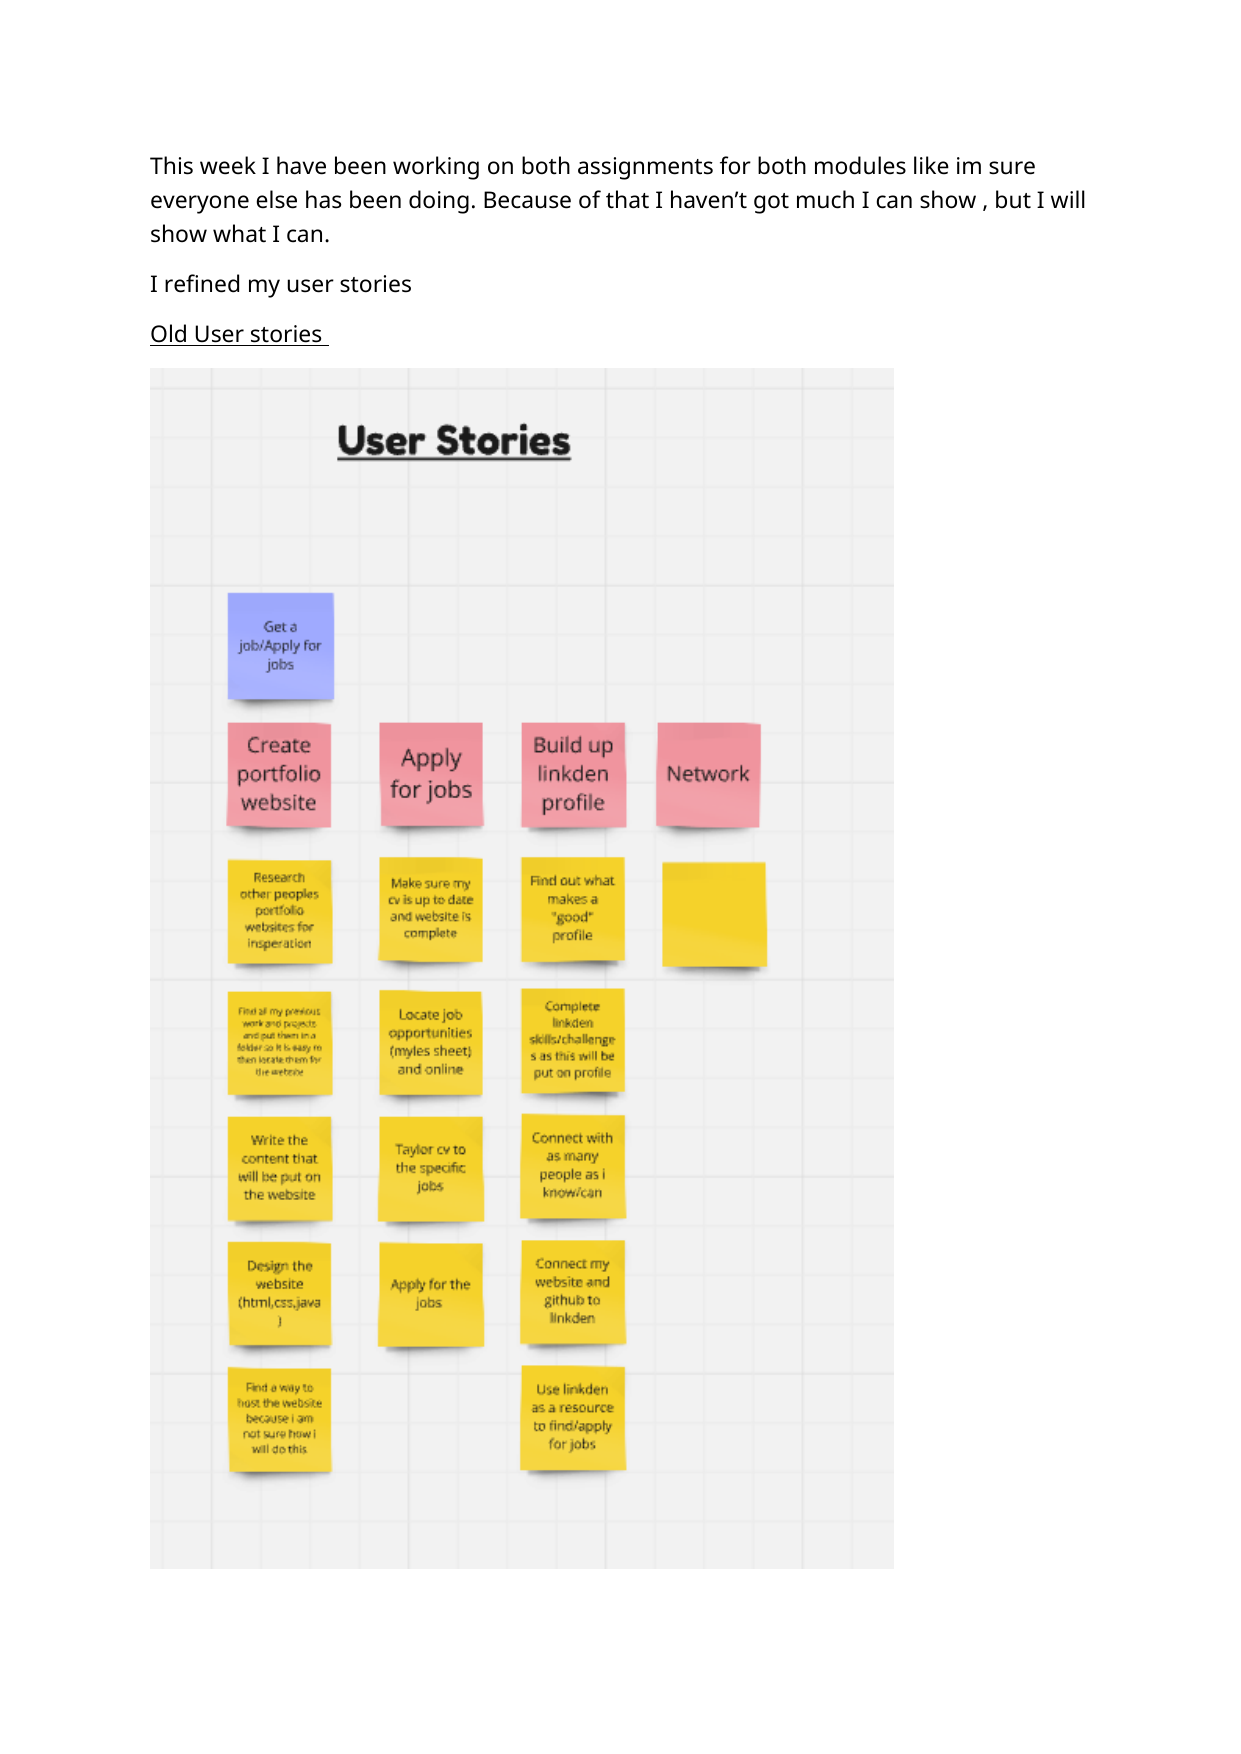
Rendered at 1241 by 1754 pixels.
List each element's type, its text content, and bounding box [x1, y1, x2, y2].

text I refined my user stories [150, 268, 1090, 299]
text This week I have been working on both assignments for both modules like im sure everyone else has been doing. Because of that I haven’t got much I can show , but I will show what I can. [150, 150, 1090, 249]
text Old User stories [150, 318, 1090, 349]
picture [150, 368, 894, 1569]
